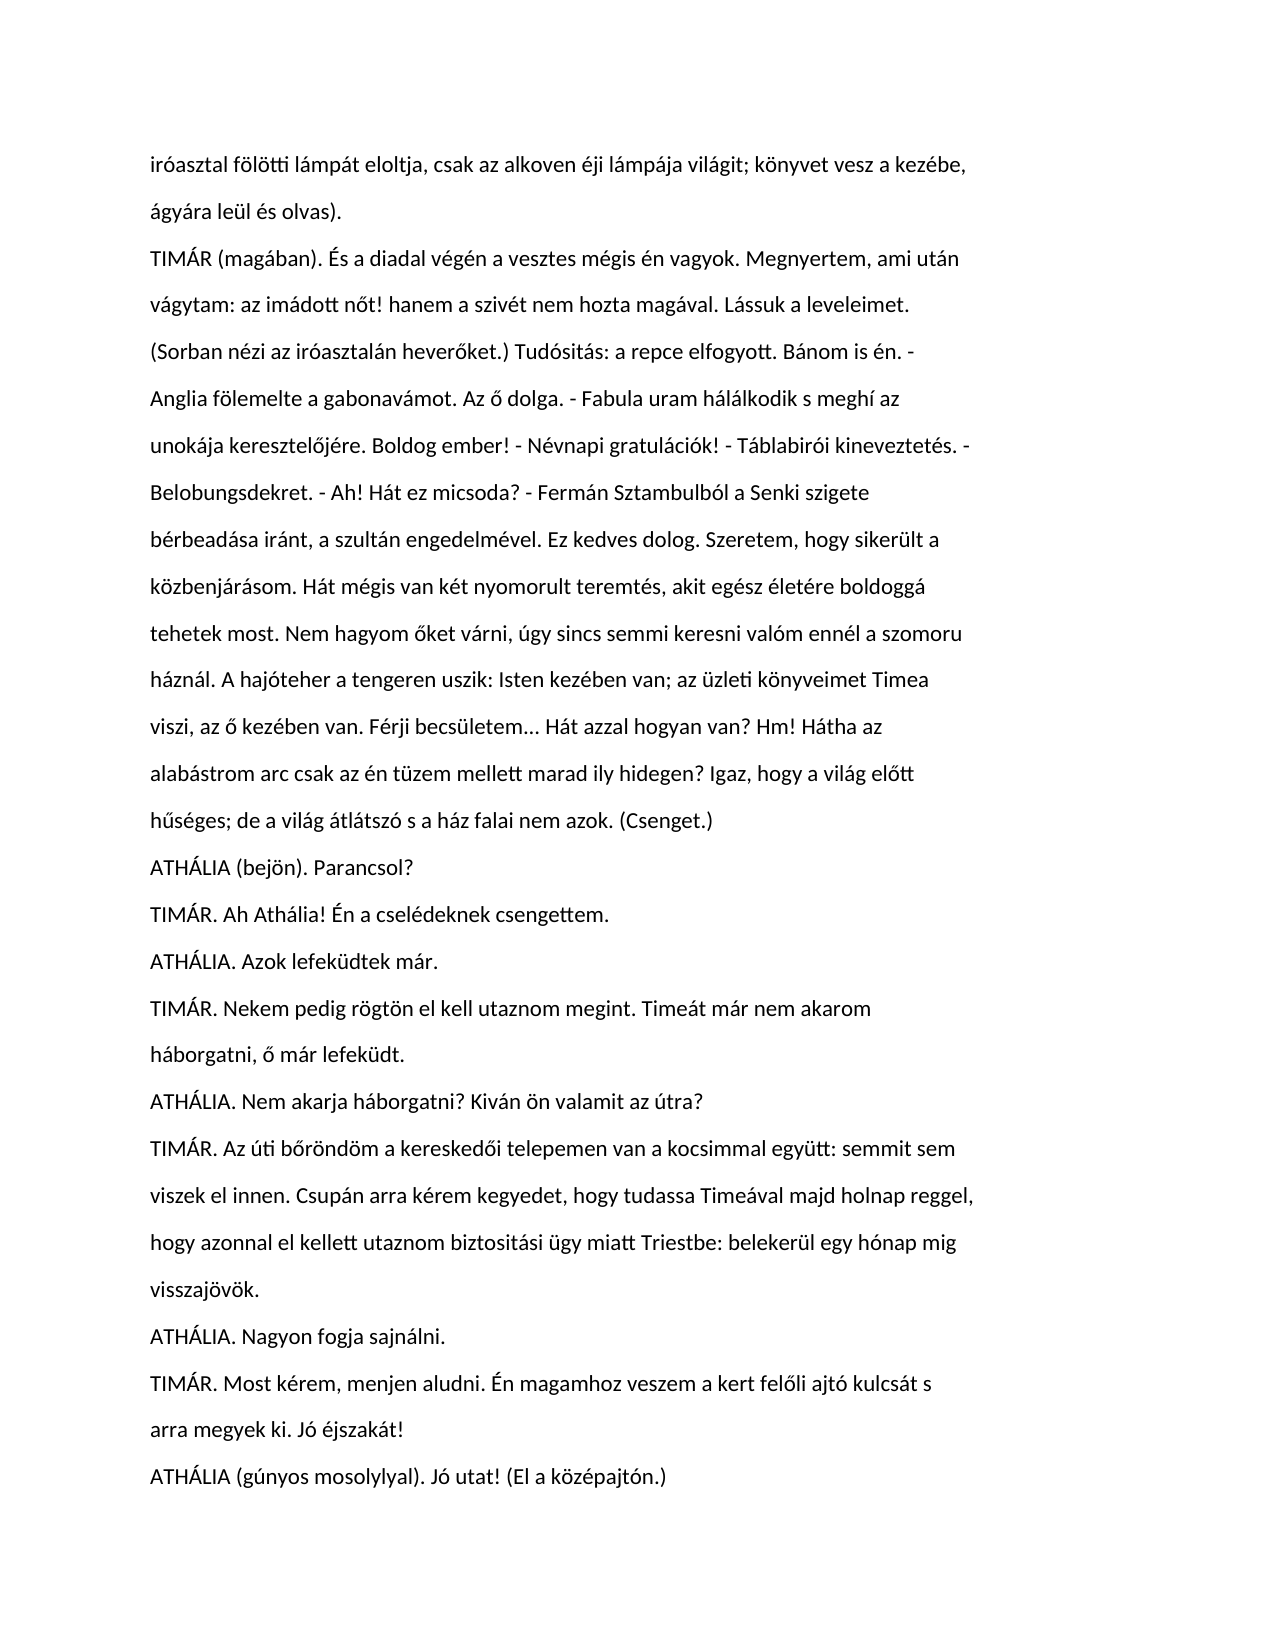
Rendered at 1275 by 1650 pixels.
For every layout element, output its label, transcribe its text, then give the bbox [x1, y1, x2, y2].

text (Sorban nézi az iróasztalán heverőket.) Tudósitás: a repce elfogyott. Bánom is én. - [150, 337, 1125, 366]
text iróasztal fölötti lámpát eloltja, csak az alkoven éji lámpája világit; könyvet vesz a kezébe, [150, 150, 1125, 178]
text Belobungsdekret. - Ah! Hát ez micsoda? - Fermán Sztambulból a Senki szigete [150, 478, 1125, 506]
text alabástrom arc csak az én tüzem mellett marad ily hidegen? Igaz, hogy a világ előtt [150, 759, 1125, 787]
text Anglia fölemelte a gabonavámot. Az ő dolga. - Fabula uram hálálkodik s meghí az [150, 384, 1125, 412]
text TIMÁR (magában). És a diadal végén a vesztes mégis én vagyok. Megnyertem, ami után [150, 244, 1125, 272]
text ATHÁLIA. Nem akarja háborgatni? Kiván ön valamit az útra? [150, 1087, 1125, 1116]
text viszek el innen. Csupán arra kérem kegyedet, hogy tudassa Timeával majd holnap reggel, [150, 1181, 1125, 1209]
text háborgatni, ő már lefeküdt. [150, 1041, 1125, 1069]
text TIMÁR. Nekem pedig rögtön el kell utaznom megint. Timeát már nem akarom [150, 994, 1125, 1022]
text háznál. A hajóteher a tengeren uszik: Isten kezében van; az üzleti könyveimet Timea [150, 666, 1125, 694]
text visszajövök. [150, 1275, 1125, 1303]
text közbenjárásom. Hát mégis van két nyomorult teremtés, akit egész életére boldoggá [150, 572, 1125, 600]
text TIMÁR. Ah Athália! Én a cselédeknek csengettem. [150, 900, 1125, 928]
text ágyára leül és olvas). [150, 197, 1125, 225]
text vágytam: az imádott nőt! hanem a szivét nem hozta magával. Lássuk a leveleimet. [150, 291, 1125, 319]
text TIMÁR. Most kérem, menjen aludni. Én magamhoz veszem a kert felőli ajtó kulcsát s [150, 1369, 1125, 1397]
text hűséges; de a világ átlátszó s a ház falai nem azok. (Csenget.) [150, 806, 1125, 834]
text viszi, az ő kezében van. Férji becsületem... Hát azzal hogyan van? Hm! Hátha az [150, 712, 1125, 741]
text ATHÁLIA (bejön). Parancsol? [150, 853, 1125, 881]
text unokája keresztelőjére. Boldog ember! - Névnapi gratulációk! - Táblabirói kineveztetés. - [150, 431, 1125, 459]
text TIMÁR. Az úti bőröndöm a kereskedői telepemen van a kocsimmal együtt: semmit sem [150, 1134, 1125, 1162]
text ATHÁLIA (gúnyos mosolylyal). Jó utat! (El a középajtón.) [150, 1462, 1125, 1491]
text tehetek most. Nem hagyom őket várni, úgy sincs semmi keresni valóm ennél a szomoru [150, 619, 1125, 647]
text arra megyek ki. Jó éjszakát! [150, 1416, 1125, 1444]
text hogy azonnal el kellett utaznom biztositási ügy miatt Triestbe: belekerül egy hónap mig [150, 1228, 1125, 1256]
text ATHÁLIA. Azok lefeküdtek már. [150, 947, 1125, 975]
text bérbeadása iránt, a szultán engedelmével. Ez kedves dolog. Szeretem, hogy sikerült a [150, 525, 1125, 553]
text ATHÁLIA. Nagyon fogja sajnálni. [150, 1322, 1125, 1350]
